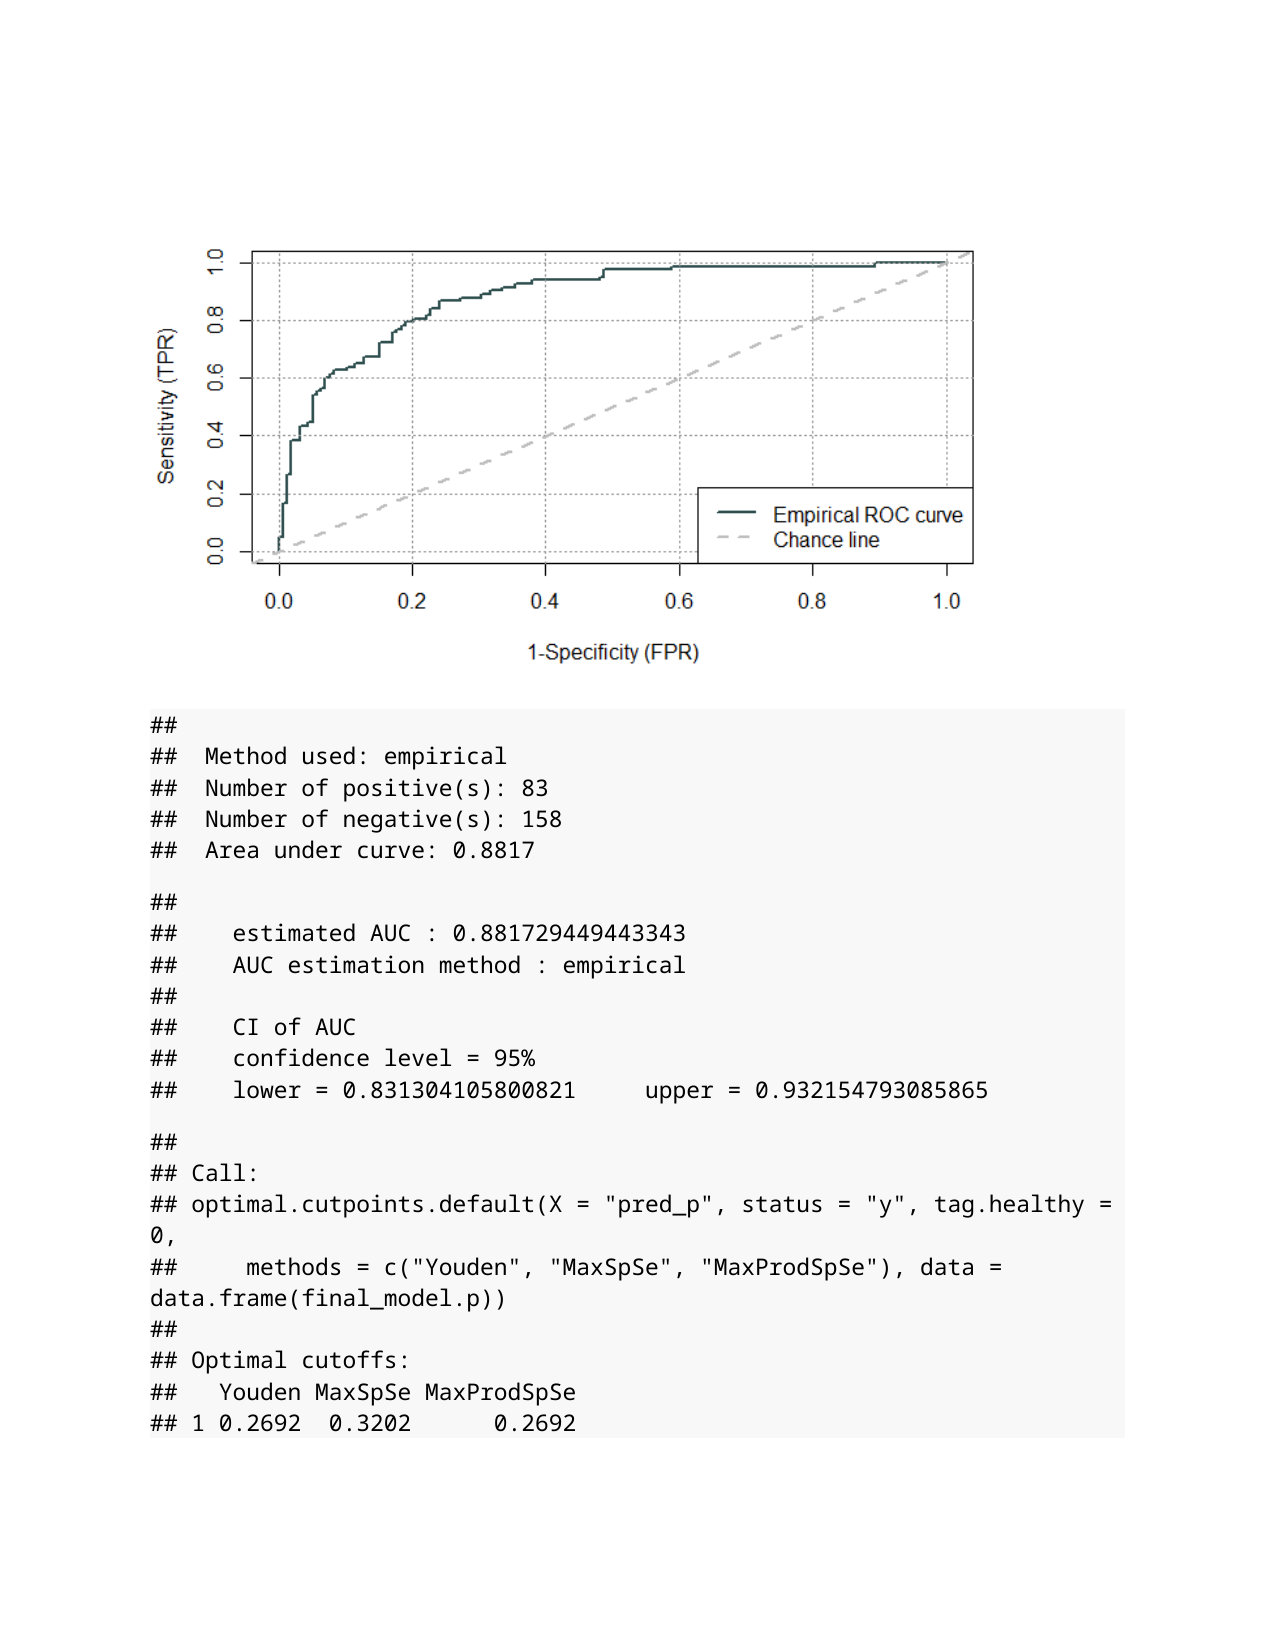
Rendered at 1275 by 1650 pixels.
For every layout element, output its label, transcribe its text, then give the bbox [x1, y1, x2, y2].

text ## ## estimated AUC : 0.881729449443343 ## AUC estimation method : empirical ## ## CI of AUC ## confidence level = 95% ## lower = 0.831304105800821 upper = 0.932154793085865 [150, 886, 1125, 1105]
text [150, 1126, 1125, 1438]
text ## ## Method used: empirical ## Number of positive(s): 83 ## Number of negative(s): 158 ## Area under curve: 0.8817 [150, 709, 1125, 865]
picture [150, 150, 1025, 691]
